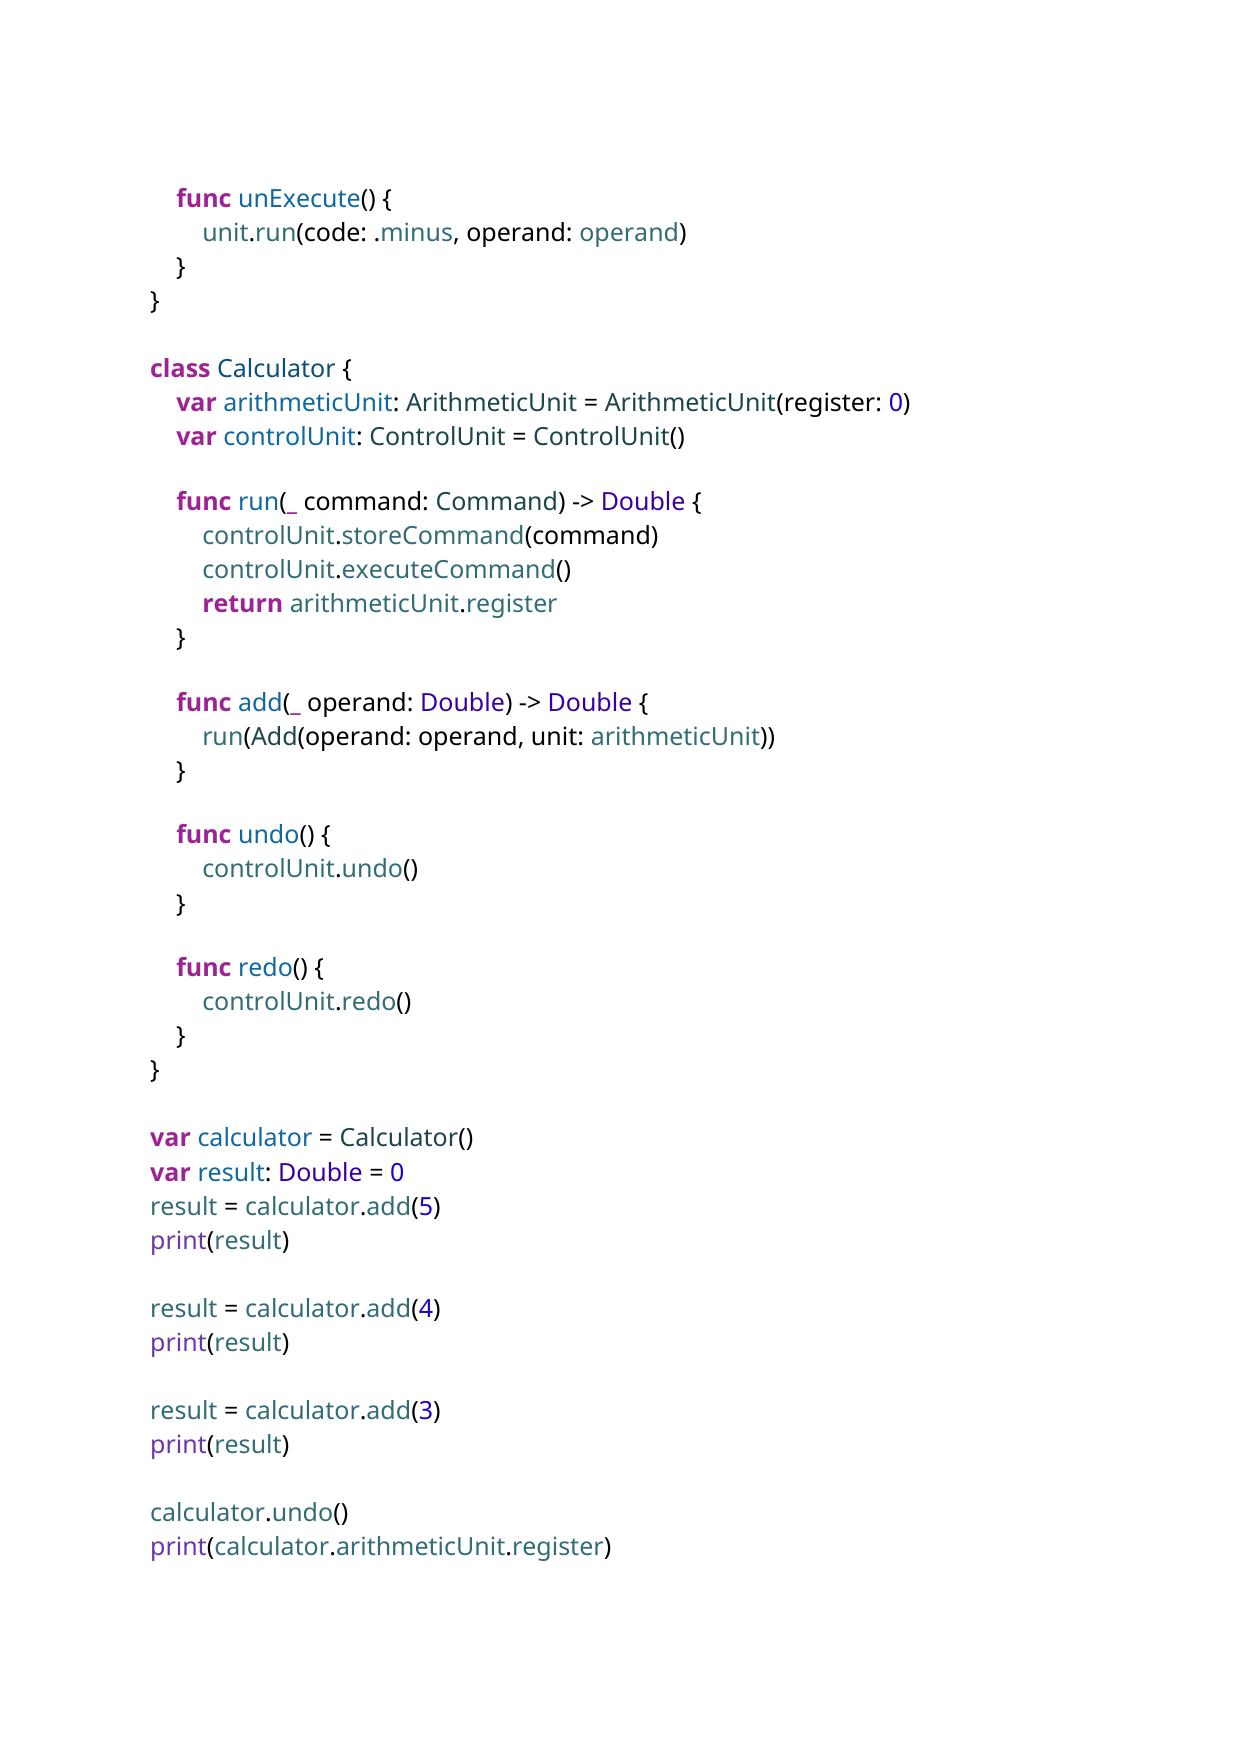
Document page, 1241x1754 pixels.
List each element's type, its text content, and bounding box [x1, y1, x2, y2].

text } [150, 620, 1090, 654]
text func undo() { [150, 817, 1090, 851]
text } [150, 283, 1090, 317]
text calculator.undo() [150, 1495, 1090, 1529]
text print(result) [150, 1427, 1090, 1461]
text } [150, 1052, 1090, 1086]
text } [150, 752, 1090, 787]
text } [150, 249, 1090, 283]
text unit.run(code: .minus, operand: operand) [150, 214, 1090, 249]
text result = calculator.add(5) [150, 1188, 1090, 1222]
text result = calculator.add(4) [150, 1290, 1090, 1324]
text controlUnit.storeCommand(command) [150, 518, 1090, 552]
text var controlUnit: ControlUnit = ControlUnit() [150, 419, 1090, 453]
text var calculator = Calculator() [150, 1120, 1090, 1154]
text run(Add(operand: operand, unit: arithmeticUnit)) [150, 718, 1090, 752]
text func add(_ operand: Double) -> Double { [150, 684, 1090, 718]
text print(calculator.arithmeticUnit.register) [150, 1529, 1090, 1563]
text var arithmeticUnit: ArithmeticUnit = ArithmeticUnit(register: 0) [150, 385, 1090, 419]
text result = calculator.add(3) [150, 1393, 1090, 1427]
text func redo() { [150, 950, 1090, 984]
text print(result) [150, 1222, 1090, 1256]
text class Calculator { [150, 351, 1090, 385]
text } [150, 885, 1090, 919]
text controlUnit.executeCommand() [150, 552, 1090, 586]
text print(result) [150, 1324, 1090, 1358]
text controlUnit.redo() [150, 984, 1090, 1018]
text func run(_ command: Command) -> Double { [150, 483, 1090, 518]
text var result: Double = 0 [150, 1154, 1090, 1188]
text controlUnit.undo() [150, 851, 1090, 885]
text } [150, 1018, 1090, 1052]
text func unExecute() { [150, 181, 1090, 214]
text return arithmeticUnit.register [150, 586, 1090, 620]
